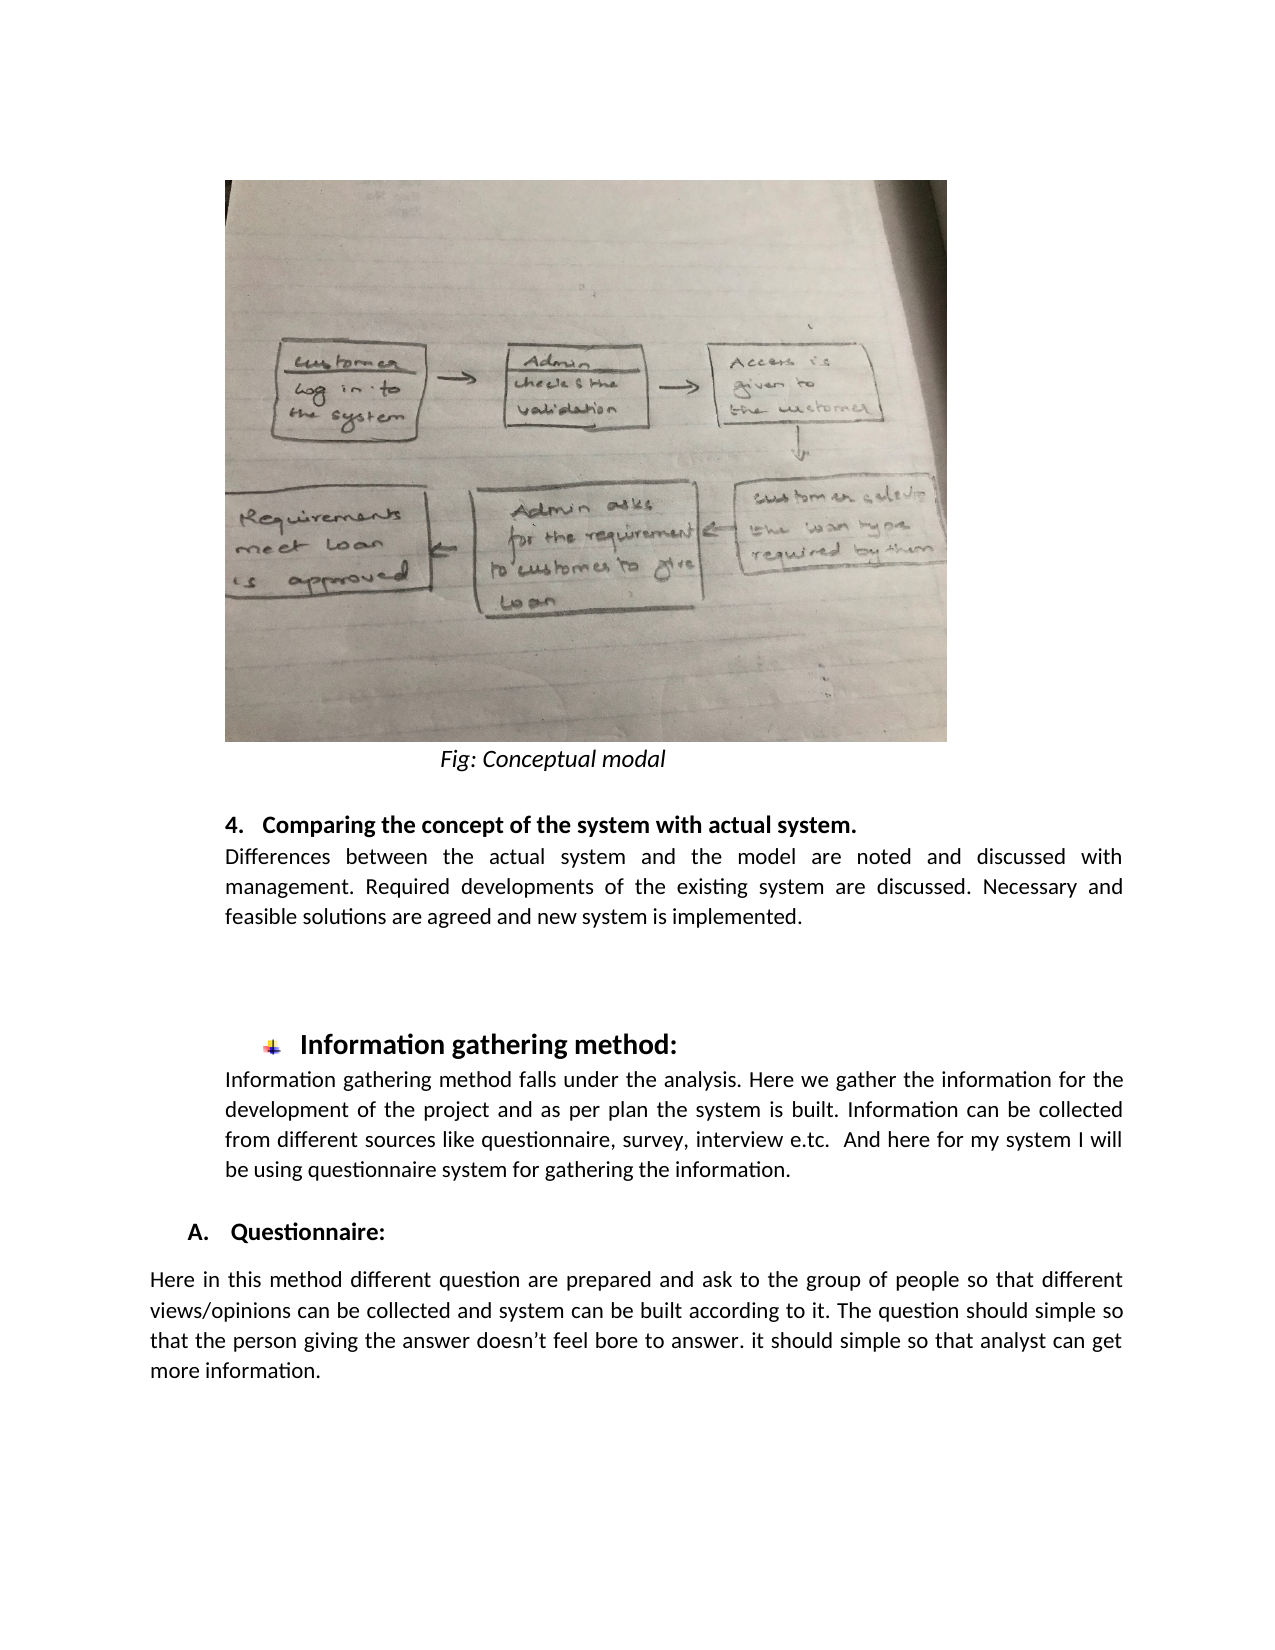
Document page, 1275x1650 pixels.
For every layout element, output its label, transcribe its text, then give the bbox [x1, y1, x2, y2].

list Comparing the concept of the system with actual system. [225, 809, 1125, 840]
list Information gathering method: [262, 1026, 1125, 1062]
list Questionnaire: [187, 1216, 1125, 1246]
picture [225, 180, 947, 742]
picture [263, 1038, 281, 1055]
list Fig: Conceptual modal [225, 743, 1125, 774]
text Here in this method different question are prepared and ask to the group of people so that different views/opinions can be collected and system can be built according to it. The question should simple so that the person giving the answer doesn’t feel bore to answer. it should simple so that analyst can get more information. [150, 1266, 1125, 1384]
list Differences between the actual system and the model are noted and discussed with management. Required developments of the existing system are discussed. Necessary and feasible solutions are agreed and new system is implemented. [225, 842, 1125, 931]
list Information gathering method falls under the analysis. Here we gather the information for the development of the project and as per plan the system is built. Information can be collected from different sources like questionnaire, survey, interview e.tc. And here for my system I will be using questionnaire system for gathering the information. [225, 1065, 1125, 1183]
